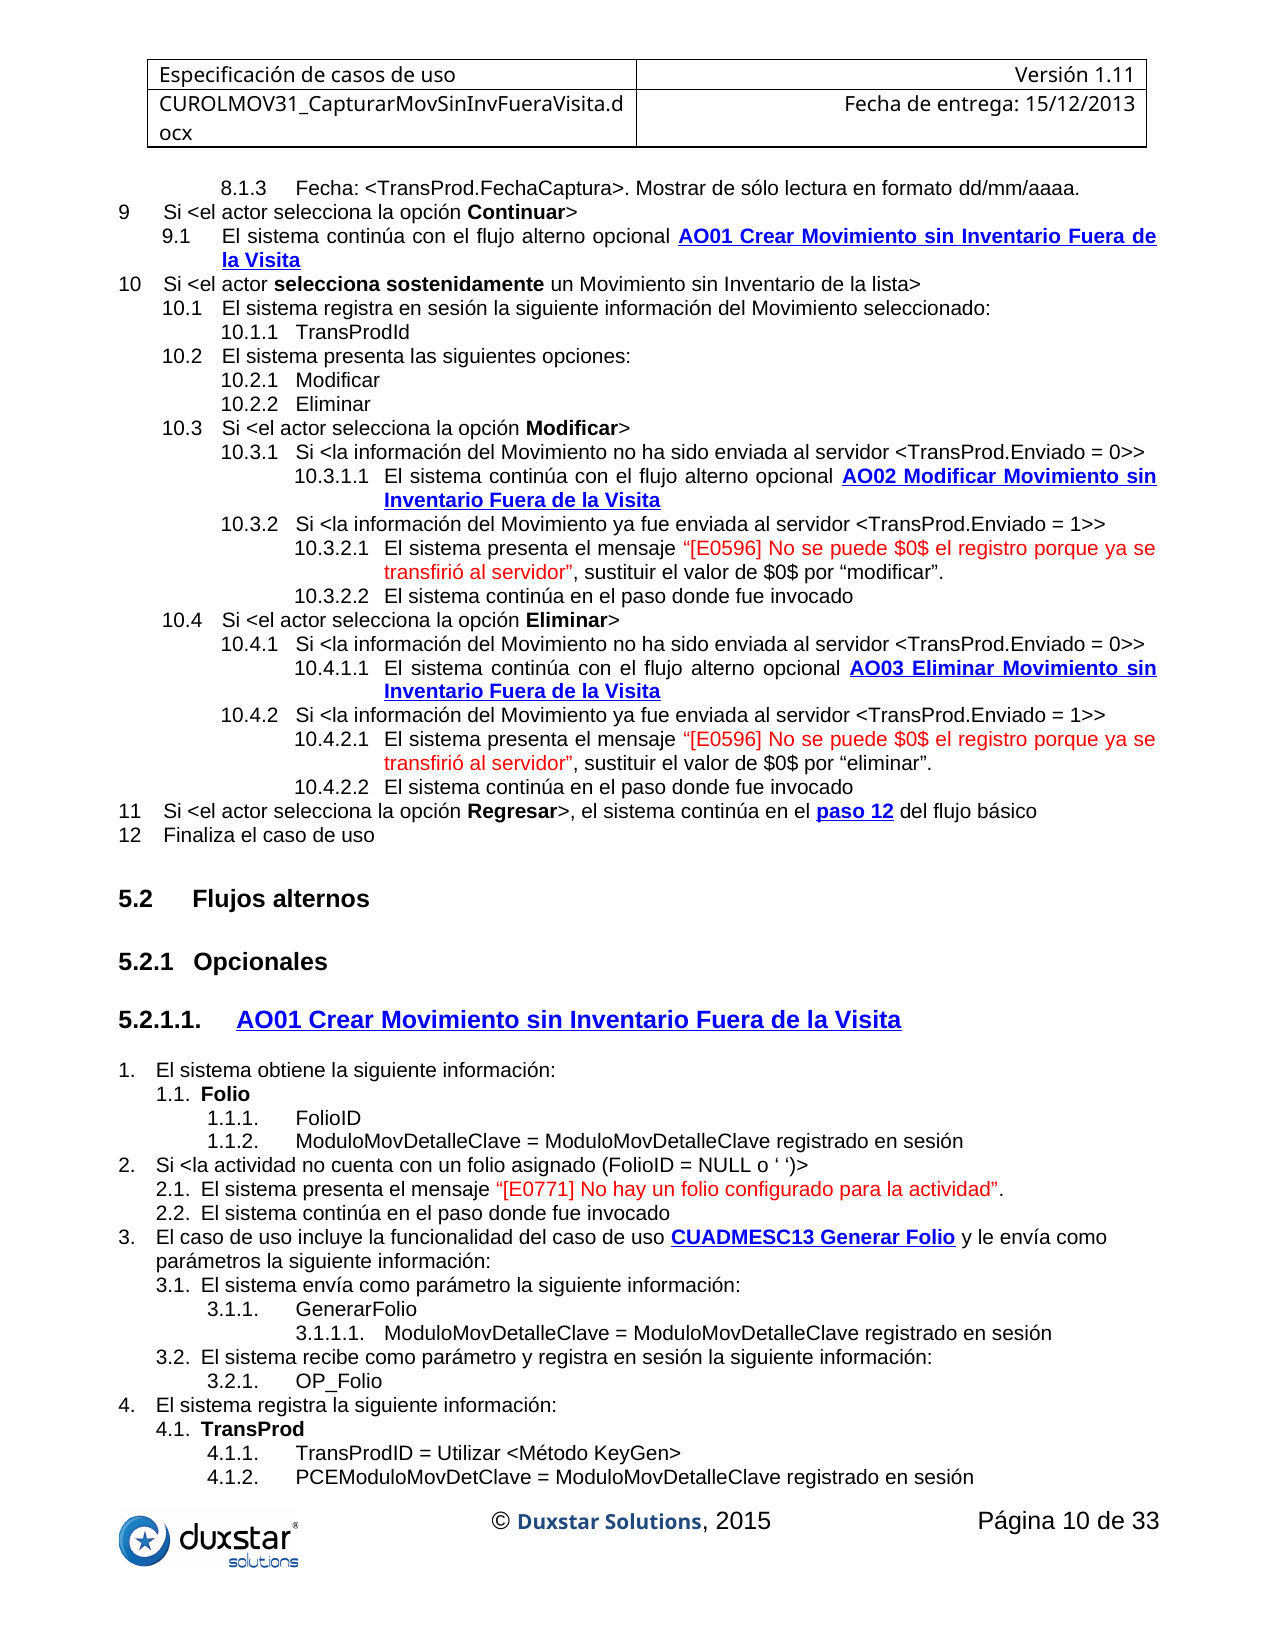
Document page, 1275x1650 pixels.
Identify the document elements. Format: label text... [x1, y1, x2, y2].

list El sistema registra en sesión la siguiente información del Movimiento seleccionado: [162, 296, 1157, 320]
list El sistema presenta el mensaje “[E0596] No se puede $0$ el registro porque ya se transfirió al servidor”, sustituir el valor de $0$ por “modificar”. [294, 536, 1157, 583]
list Modificar [220, 368, 1157, 392]
list TransProd [156, 1417, 1157, 1441]
list Si <el actor selecciona sostenidamente un Movimiento sin Inventario de la lista> [118, 272, 1157, 296]
list Eliminar [220, 392, 1157, 416]
list Fecha: <TransProd.FechaCaptura>. Mostrar de sólo lectura en formato dd/mm/aaaa. [220, 176, 1157, 200]
list Si <el actor selecciona la opción Eliminar> [162, 607, 1157, 631]
list El caso de uso incluye la funcionalidad del caso de uso CUADMESC13 Generar Folio y le envía como parámetros la siguiente información: [118, 1225, 1157, 1273]
subtitle AO01 Crear Movimiento sin Inventario Fuera de la Visita [118, 1005, 1144, 1033]
list El sistema continúa en el paso donde fue invocado [294, 583, 1157, 607]
list Si <el actor selecciona la opción Regresar>, el sistema continúa en el paso 12 del flujo básico [118, 799, 1157, 823]
list Si <el actor selecciona la opción Continuar> [118, 200, 1157, 224]
list OP_Folio [207, 1369, 1157, 1393]
list Si <la información del Movimiento ya fue enviada al servidor <TransProd.Enviado = 1>> [220, 512, 1157, 536]
picture [118, 1506, 299, 1571]
list El sistema presenta el mensaje “[E0771] No hay un folio configurado para la actividad”. [156, 1177, 1157, 1201]
subtitle Flujos alternos [118, 883, 1157, 912]
list El sistema recibe como parámetro y registra en sesión la siguiente información: [156, 1345, 1157, 1369]
list Si <la información del Movimiento ya fue enviada al servidor <TransProd.Enviado = 1>> [220, 703, 1157, 727]
list ModuloMovDetalleClave = ModuloMovDetalleClave registrado en sesión [295, 1321, 1157, 1345]
list El sistema presenta las siguientes opciones: [162, 344, 1157, 368]
list El sistema continúa con el flujo alterno opcional AO01 Crear Movimiento sin Inventario Fuera de la Visita [162, 224, 1157, 272]
list El sistema continúa con el flujo alterno opcional AO02 Modificar Movimiento sin Inventario Fuera de la Visita [294, 464, 1157, 512]
list El sistema continúa en el paso donde fue invocado [156, 1201, 1157, 1225]
list Finaliza el caso de uso [118, 823, 1157, 847]
list El sistema envía como parámetro la siguiente información: [156, 1273, 1157, 1297]
list Si <la información del Movimiento no ha sido enviada al servidor <TransProd.Enviado = 0>> [220, 631, 1157, 655]
list El sistema continúa con el flujo alterno opcional AO03 Eliminar Movimiento sin Inventario Fuera de la Visita [294, 655, 1157, 703]
list Si <la actividad no cuenta con un folio asignado (FolioID = NULL o ‘ ‘)> [118, 1153, 1157, 1177]
list Folio [156, 1081, 1157, 1105]
list TransProdID = Utilizar <Método KeyGen> [207, 1441, 1157, 1465]
list Si <el actor selecciona la opción Modificar> [162, 416, 1157, 440]
subtitle Opcionales [118, 947, 1157, 976]
list ModuloMovDetalleClave = ModuloMovDetalleClave registrado en sesión [207, 1129, 1157, 1153]
list El sistema continúa en el paso donde fue invocado [294, 775, 1157, 799]
list TransProdId [220, 320, 1157, 344]
list El sistema registra la siguiente información: [118, 1393, 1157, 1417]
list El sistema presenta el mensaje “[E0596] No se puede $0$ el registro porque ya se transfirió al servidor”, sustituir el valor de $0$ por “eliminar”. [294, 727, 1157, 775]
list FolioID [207, 1105, 1157, 1129]
list PCEModuloMovDetClave = ModuloMovDetalleClave registrado en sesión [207, 1465, 1157, 1489]
list El sistema obtiene la siguiente información: [118, 1057, 1157, 1081]
list GenerarFolio [207, 1297, 1157, 1321]
list Si <la información del Movimiento no ha sido enviada al servidor <TransProd.Enviado = 0>> [220, 440, 1157, 464]
